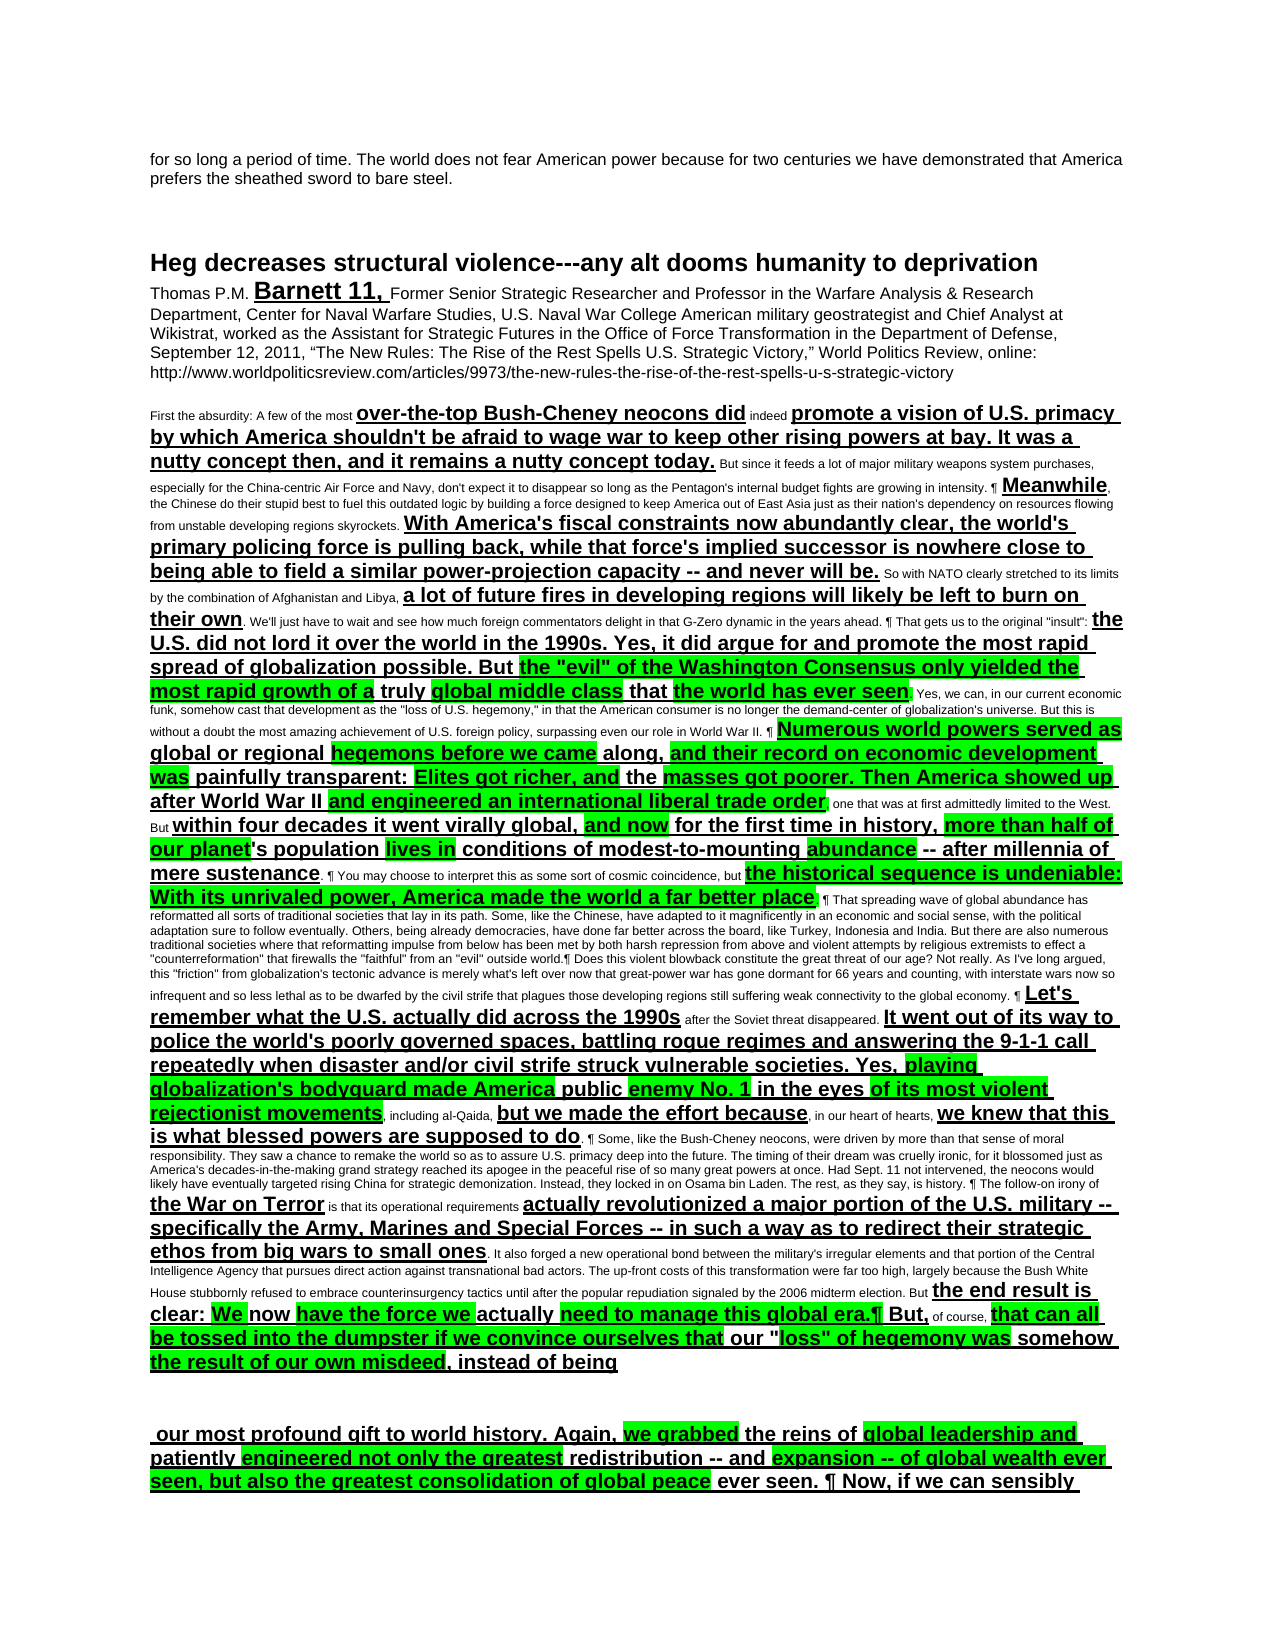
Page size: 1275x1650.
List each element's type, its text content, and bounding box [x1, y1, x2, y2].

text Thomas P.M. Barnett 11, Former Senior Strategic Researcher and Professor in the Warfare Analysis & Research Department, Center for Naval Warfare Studies, U.S. Naval War College American military geostrategist and Chief Analyst at Wikistrat, worked as the Assistant for Strategic Futures in the Office of Force Transformation in the Department of Defense, September 12, 2011, “The New Rules: The Rise of the Rest Spells U.S. Strategic Victory,” World Politics Review, online: http://www.worldpoliticsreview.com/articles/9973/the-new-rules-the-rise-of-the-rest-spells-u-s-strategic-victory [150, 276, 1125, 382]
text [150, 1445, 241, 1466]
text Heg decreases structural violence---any alt dooms humanity to deprivation [150, 247, 1125, 276]
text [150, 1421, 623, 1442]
text First the absurdity: A few of the most over-the-top Bush-Cheney neocons did indeed promote a vision of U.S. primacy by which America shouldn't be afraid to wage war to keep other rising powers at bay. It was a nutty concept then, and it remains a nutty concept today. But since it feeds a lot of major military weapons system purchases, especially for the China-centric Air Force and Navy, don't expect it to disappear so long as the Pentagon's internal budget fights are growing in intensity. ¶ Meanwhile, the Chinese do their stupid best to fuel this outdated logic by building a force designed to keep America out of East Asia just as their nation's dependency on resources flowing from unstable developing regions skyrockets. With America's fiscal constraints now abundantly clear, the world's primary policing force is pulling back, while that force's implied successor is nowhere close to being able to field a similar power-projection capacity -- and never will be. So with NATO clearly stretched to its limits by the combination of Afghanistan and Libya, a lot of future fires in developing regions will likely be left to burn on their own. We'll just have to wait and see how much foreign commentators delight in that G-Zero dynamic in the years ahead. ¶ That gets us to the original "insult": the U.S. did not lord it over the world in the 1990s. Yes, it did argue for and promote the most rapid spread of globalization possible. But the "evil" of the Washington Consensus only yielded the most rapid growth of a truly global middle class that the world has ever seen. Yes, we can, in our current economic funk, somehow cast that development as the "loss of U.S. hegemony," in that the American consumer is no longer the demand-center of globalization's universe. But this is without a doubt the most amazing achievement of U.S. foreign policy, surpassing even our role in World War II. ¶ Numerous world powers served as global or regional hegemons before we came along, and their record on economic development was painfully transparent: Elites got richer, and the masses got poorer. Then America showed up after World War II and engineered an international liberal trade order, one that was at first admittedly limited to the West. But within four decades it went virally global, and now for the first time in history, more than half of our planet's population lives in conditions of modest-to-mounting abundance -- after millennia of mere sustenance. ¶ You may choose to interpret this as some sort of cosmic coincidence, but the historical sequence is undeniable: With its unrivaled power, America made the world a far better place. ¶ That spreading wave of global abundance has reformatted all sorts of traditional societies that lay in its path. Some, like the Chinese, have adapted to it magnificently in an economic and social sense, with the political adaptation sure to follow eventually. Others, being already democracies, have done far better across the board, like Turkey, Indonesia and India. But there are also numerous traditional societies where that reformatting impulse from below has been met by both harsh repression from above and violent attempts by religious extremists to effect a "counterreformation" that firewalls the "faithful" from an "evil" outside world.¶ Does this violent blowback constitute the great threat of our age? Not really. As I've long argued, this "friction" from globalization's tectonic advance is merely what's left over now that great-power war has gone dormant for 66 years and counting, with interstate wars now so infrequent and so less lethal as to be dwarfed by the civil strife that plagues those developing regions still suffering weak connectivity to the global economy. ¶ Let's remember what the U.S. actually did across the 1990s after the Soviet threat disappeared. It went out of its way to police the world's poorly governed spaces, battling rogue regimes and answering the 9-1-1 call repeatedly when disaster and/or civil strife struck vulnerable societies. Yes, playing globalization's bodyguard made America public enemy No. 1 in the eyes of its most violent rejectionist movements, including al-Qaida, but we made the effort because, in our heart of hearts, we knew that this is what blessed powers are supposed to do. ¶ Some, like the Bush-Cheney neocons, were driven by more than that sense of moral responsibility. They saw a chance to remake the world so as to assure U.S. primacy deep into the future. The timing of their dream was cruelly ironic, for it blossomed just as America's decades-in-the-making grand strategy reached its apogee in the peaceful rise of so many great powers at once. Had Sept. 11 not intervened, the neocons would likely have eventually targeted rising China for strategic demonization. Instead, they locked in on Osama bin Laden. The rest, as they say, is history. ¶ The follow-on irony of the War on Terror is that its operational requirements actually revolutionized a major portion of the U.S. military -- specifically the Army, Marines and Special Forces -- in such a way as to redirect their strategic ethos from big wars to small ones. It also forged a new operational bond between the military's irregular elements and that portion of the Central Intelligence Agency that pursues direct action against transnational bad actors. The up-front costs of this transformation were far too high, largely because the Bush White House stubbornly refused to embrace counterinsurgency tactics until after the popular repudiation signaled by the 2006 midterm election. But the end result is clear: We now have the force we actually need to manage this global era.¶ But, of course, that can all be tossed into the dumpster if we convince ourselves that our "loss" of hegemony was somehow the result of our own misdeed, instead of being [150, 401, 1125, 1373]
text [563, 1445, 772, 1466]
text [150, 150, 1125, 188]
